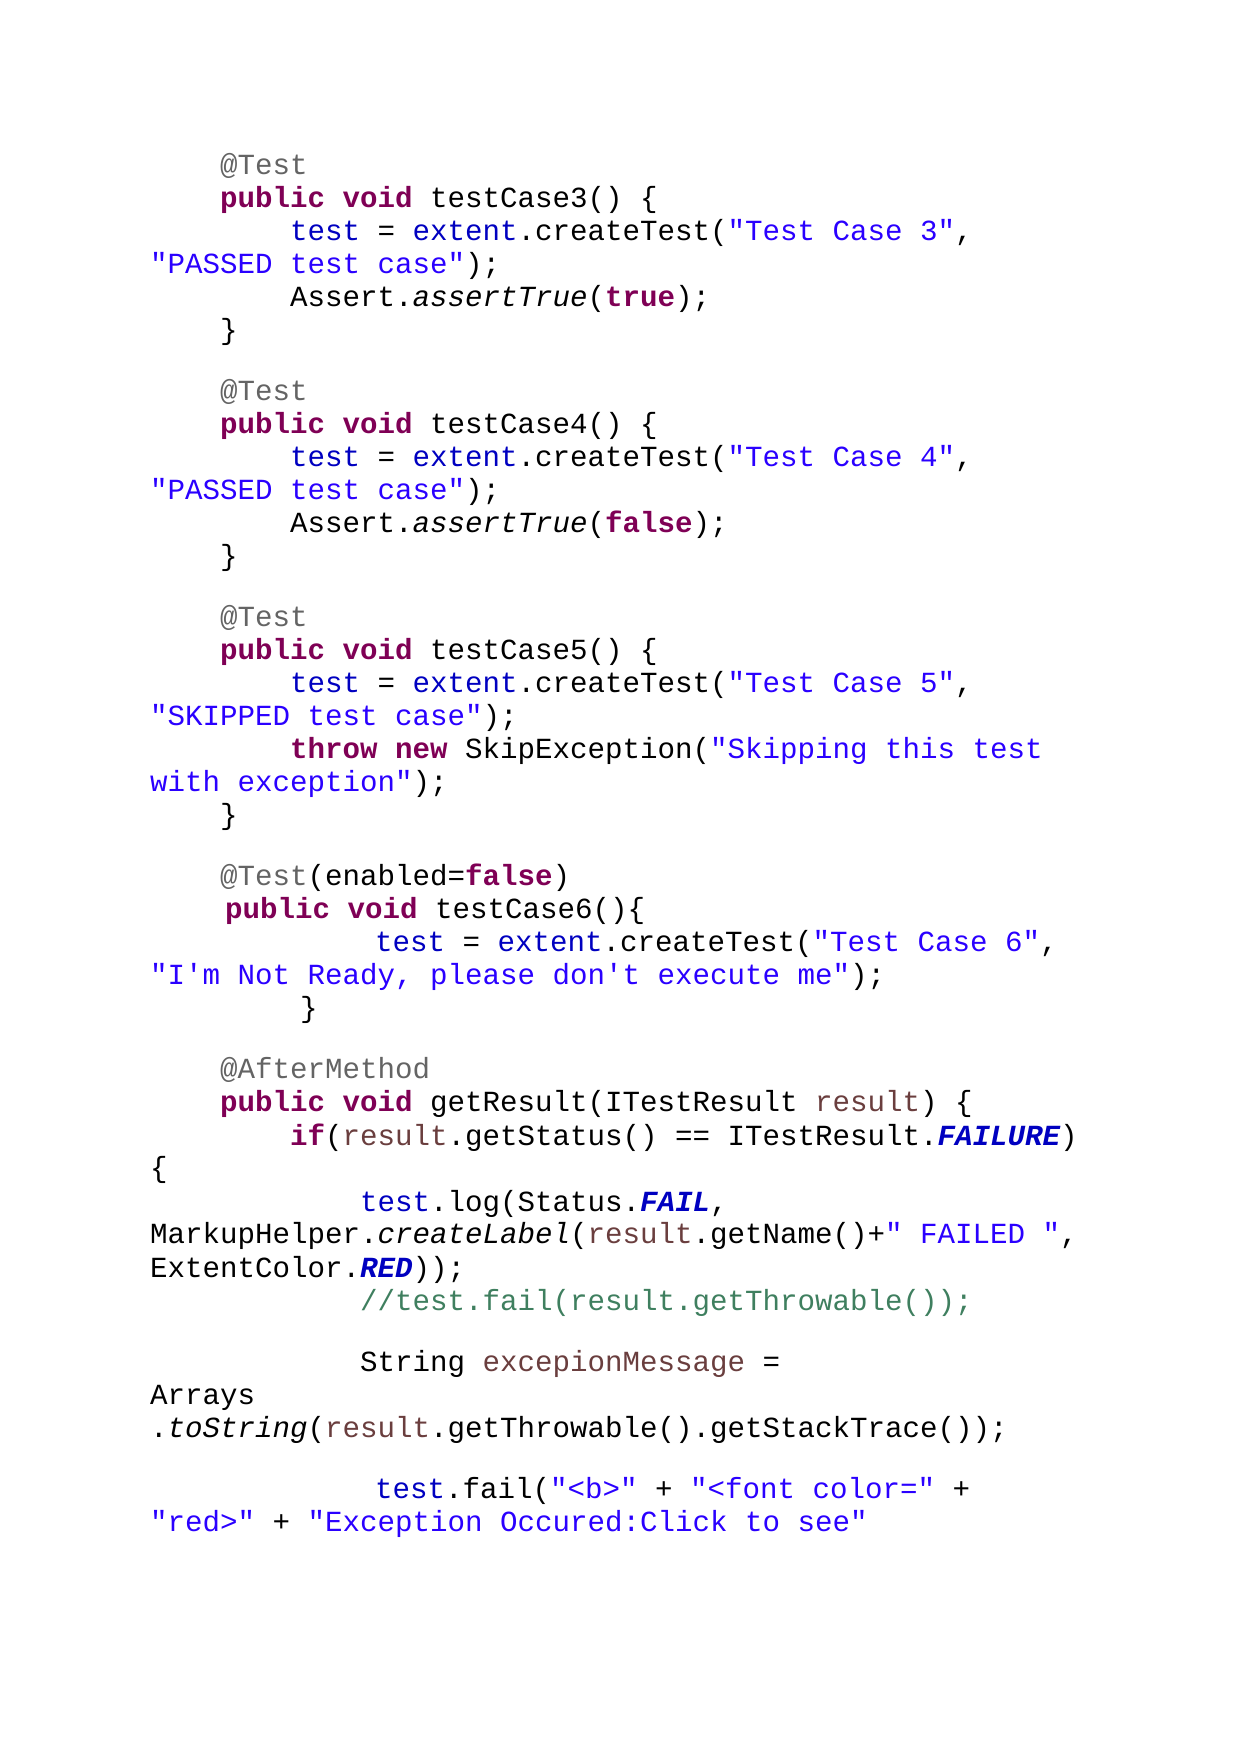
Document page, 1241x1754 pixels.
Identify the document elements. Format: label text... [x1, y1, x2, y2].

text Assert.assertTrue(false); [150, 508, 1090, 541]
text @Test [150, 150, 1090, 183]
text } [150, 800, 1090, 833]
text @AfterMethod [150, 1054, 1090, 1088]
text public void getResult(ITestResult result) { [150, 1088, 1090, 1121]
text throw new SkipException("Skipping this test with exception"); [150, 734, 1090, 800]
text test = extent.createTest("Test Case 4", "PASSED test case"); [150, 442, 1090, 508]
text @Test(enabled=false) [150, 861, 1090, 894]
text test = extent.createTest("Test Case 5", "SKIPPED test case"); [150, 668, 1090, 734]
text test = extent.createTest("Test Case 6", "I'm Not Ready, please don't execute me"); [150, 927, 1090, 993]
text public void testCase6(){ [150, 894, 1090, 927]
text public void testCase3() { [150, 183, 1090, 216]
text test.fail("<b>" + "<font color=" + "red>" + "Exception Occured:Click to see" [150, 1474, 1090, 1540]
text test = extent.createTest("Test Case 3", "PASSED test case"); [150, 216, 1090, 282]
text } [150, 541, 1090, 574]
text if(result.getStatus() == ITestResult.FAILURE) { [150, 1121, 1090, 1187]
text @Test [150, 602, 1090, 635]
text public void testCase5() { [150, 635, 1090, 668]
text @Test [150, 376, 1090, 409]
text String excepionMessage = Arrays.toString(result.getThrowable().getStackTrace()); [150, 1347, 1090, 1446]
text } [150, 315, 1090, 348]
text public void testCase4() { [150, 409, 1090, 442]
text test.log(Status.FAIL, MarkupHelper.createLabel(result.getName()+" FAILED ", ExtentColor.RED)); [150, 1187, 1090, 1286]
text } [150, 993, 1090, 1027]
text //test.fail(result.getThrowable()); [150, 1286, 1090, 1319]
text Assert.assertTrue(true); [150, 282, 1090, 315]
